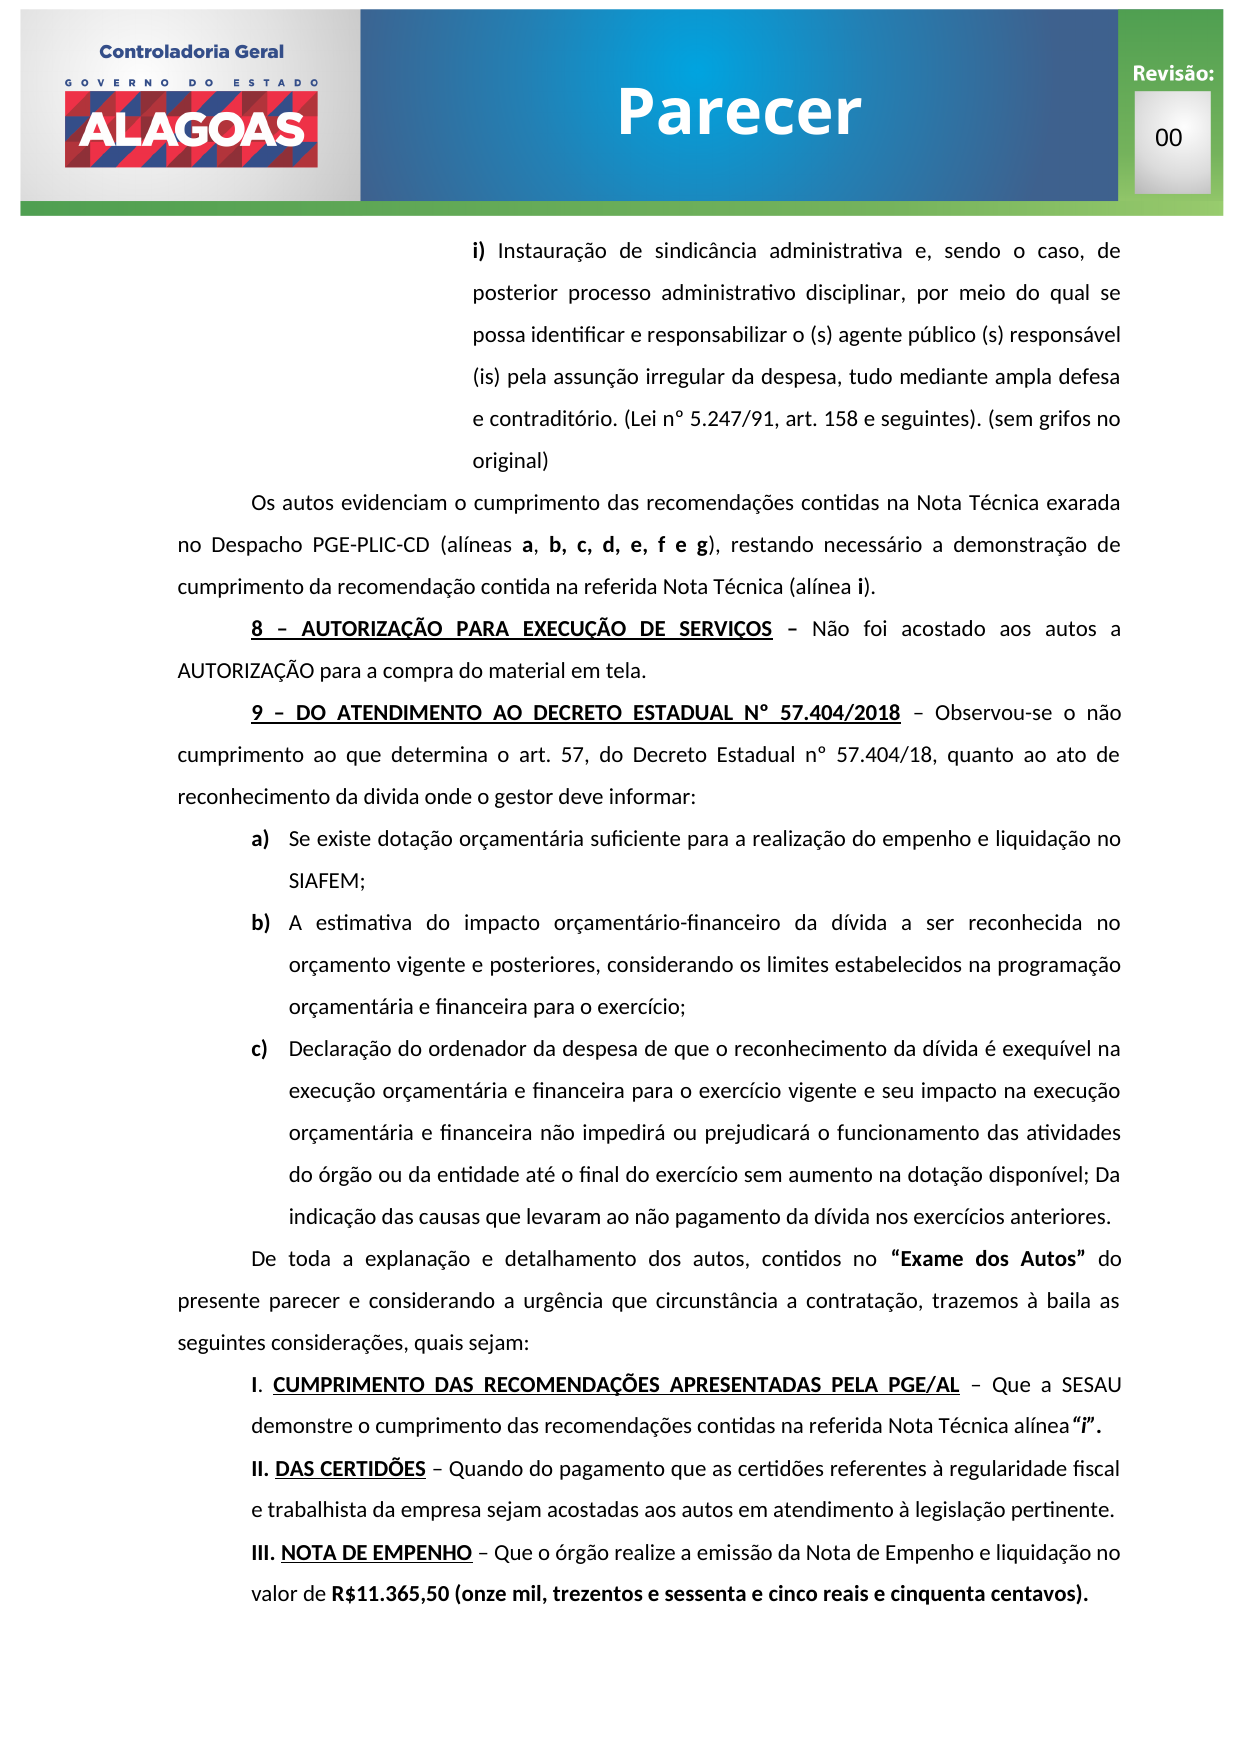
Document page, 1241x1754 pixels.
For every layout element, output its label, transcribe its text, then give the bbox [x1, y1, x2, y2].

list A estimativa do impacto orçamentário-financeiro da dívida a ser reconhecida no orçamento vigente e posteriores, considerando os limites estabelecidos na programação orçamentária e financeira para o exercício; [251, 908, 1122, 1020]
text III. NOTA DE EMPENHO – Que o órgão realize a emissão da Nota de Empenho e liquidação no valor de R$11.365,50 (onze mil, trezentos e sessenta e cinco reais e cinquenta centavos). [251, 1538, 1122, 1608]
text 9 – DO ATENDIMENTO AO DECRETO ESTADUAL Nº 57.404/2018 – Observou-se o não cumprimento ao que determina o art. 57, do Decreto Estadual nº 57.404/18, quanto ao ato de reconhecimento da divida onde o gestor deve informar: [177, 698, 1122, 810]
text I. CUMPRIMENTO DAS RECOMENDAÇÕES APRESENTADAS PELA PGE/AL – Que a SESAU demonstre o cumprimento das recomendações contidas na referida Nota Técnica alínea“i”. [251, 1370, 1122, 1440]
picture [20, 9, 1224, 216]
text 8 – AUTORIZAÇÃO PARA EXECUÇÃO DE SERVIÇOS – Não foi acostado aos autos a AUTORIZAÇÃO para a compra do material em tela. [177, 614, 1122, 684]
text i) Instauração de sindicância administrativa e, sendo o caso, de posterior processo administrativo disciplinar, por meio do qual se possa identificar e responsabilizar o (s) agente público (s) responsável (is) pela assunção irregular da despesa, tudo mediante ampla defesa e contraditório. (Lei nº 5.247/91, art. 158 e seguintes). (sem grifos no original) [472, 236, 1122, 474]
text De toda a explanação e detalhamento dos autos, contidos no “Exame dos Autos” do presente parecer e considerando a urgência que circunstância a contratação, trazemos à baila as seguintes considerações, quais sejam: [177, 1244, 1122, 1356]
text II. DAS CERTIDÕES – Quando do pagamento que as certidões referentes à regularidade fiscal e trabalhista da empresa sejam acostadas aos autos em atendimento à legislação pertinente. [251, 1454, 1122, 1524]
text Os autos evidenciam o cumprimento das recomendações contidas na Nota Técnica exarada no Despacho PGE-PLIC-CD (alíneas a, b, c, d, e, f e g), restando necessário a demonstração de cumprimento da recomendação contida na referida Nota Técnica (alínea i). [177, 488, 1122, 600]
list Declaração do ordenador da despesa de que o reconhecimento da dívida é exequível na execução orçamentária e financeira para o exercício vigente e seu impacto na execução orçamentária e financeira não impedirá ou prejudicará o funcionamento das atividades do órgão ou da entidade até o final do exercício sem aumento na dotação disponível; Da indicação das causas que levaram ao não pagamento da dívida nos exercícios anteriores. [251, 1034, 1122, 1230]
list Se existe dotação orçamentária suficiente para a realização do empenho e liquidação no SIAFEM; [251, 824, 1122, 894]
